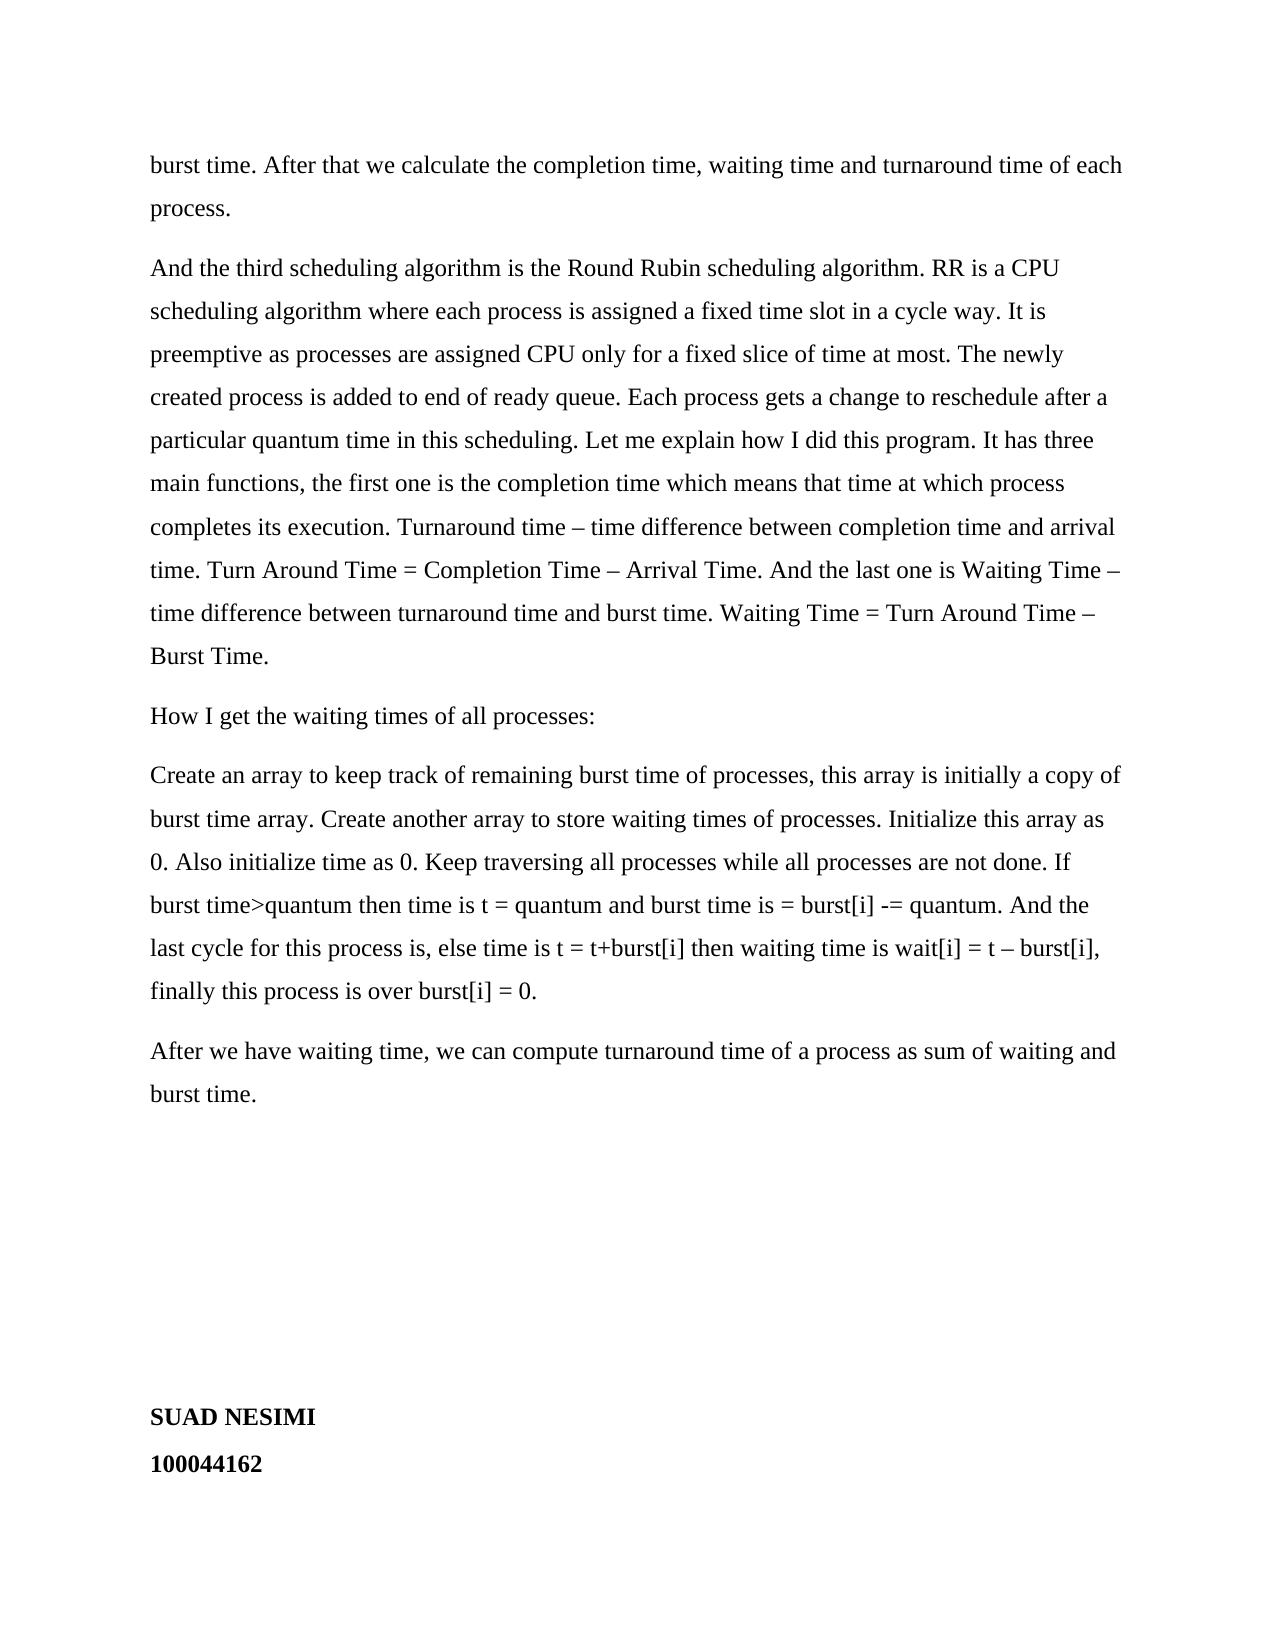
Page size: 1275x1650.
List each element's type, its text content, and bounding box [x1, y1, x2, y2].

text After we have waiting time, we can compute turnaround time of a process as sum of waiting and burst time. [150, 1036, 1125, 1108]
text How I get the waiting times of all processes: [150, 701, 1125, 729]
text Create an array to keep track of remaining burst time of processes, this array is initially a copy of burst time array. Create another array to store waiting times of processes. Initialize this array as 0. Also initialize time as 0. Keep traversing all processes while all processes are not done. If burst time>quantum then time is t = quantum and burst time is = burst[i] -= quantum. And the last cycle for this process is, else time is t = t+burst[i] then waiting time is wait[i] = t – burst[i], finally this process is over burst[i] = 0. [150, 761, 1125, 1005]
text 100044162 [150, 1449, 1125, 1478]
text SUAD NESIMI [150, 1402, 1125, 1430]
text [150, 150, 1125, 222]
text And the third scheduling algorithm is the Round Rubin scheduling algorithm. RR is a CPU scheduling algorithm where each process is assigned a fixed time slot in a cycle way. It is preemptive as processes are assigned CPU only for a fixed slice of time at most. The newly created process is added to end of ready queue. Each process gets a change to reschedule after a particular quantum time in this scheduling. Let me explain how I did this program. It has three main functions, the first one is the completion time which means that time at which process completes its execution. Turnaround time – time difference between completion time and arrival time. Turn Around Time = Completion Time – Arrival Time. And the last one is Waiting Time – time difference between turnaround time and burst time. Waiting Time = Turn Around Time – Burst Time. [150, 253, 1125, 670]
